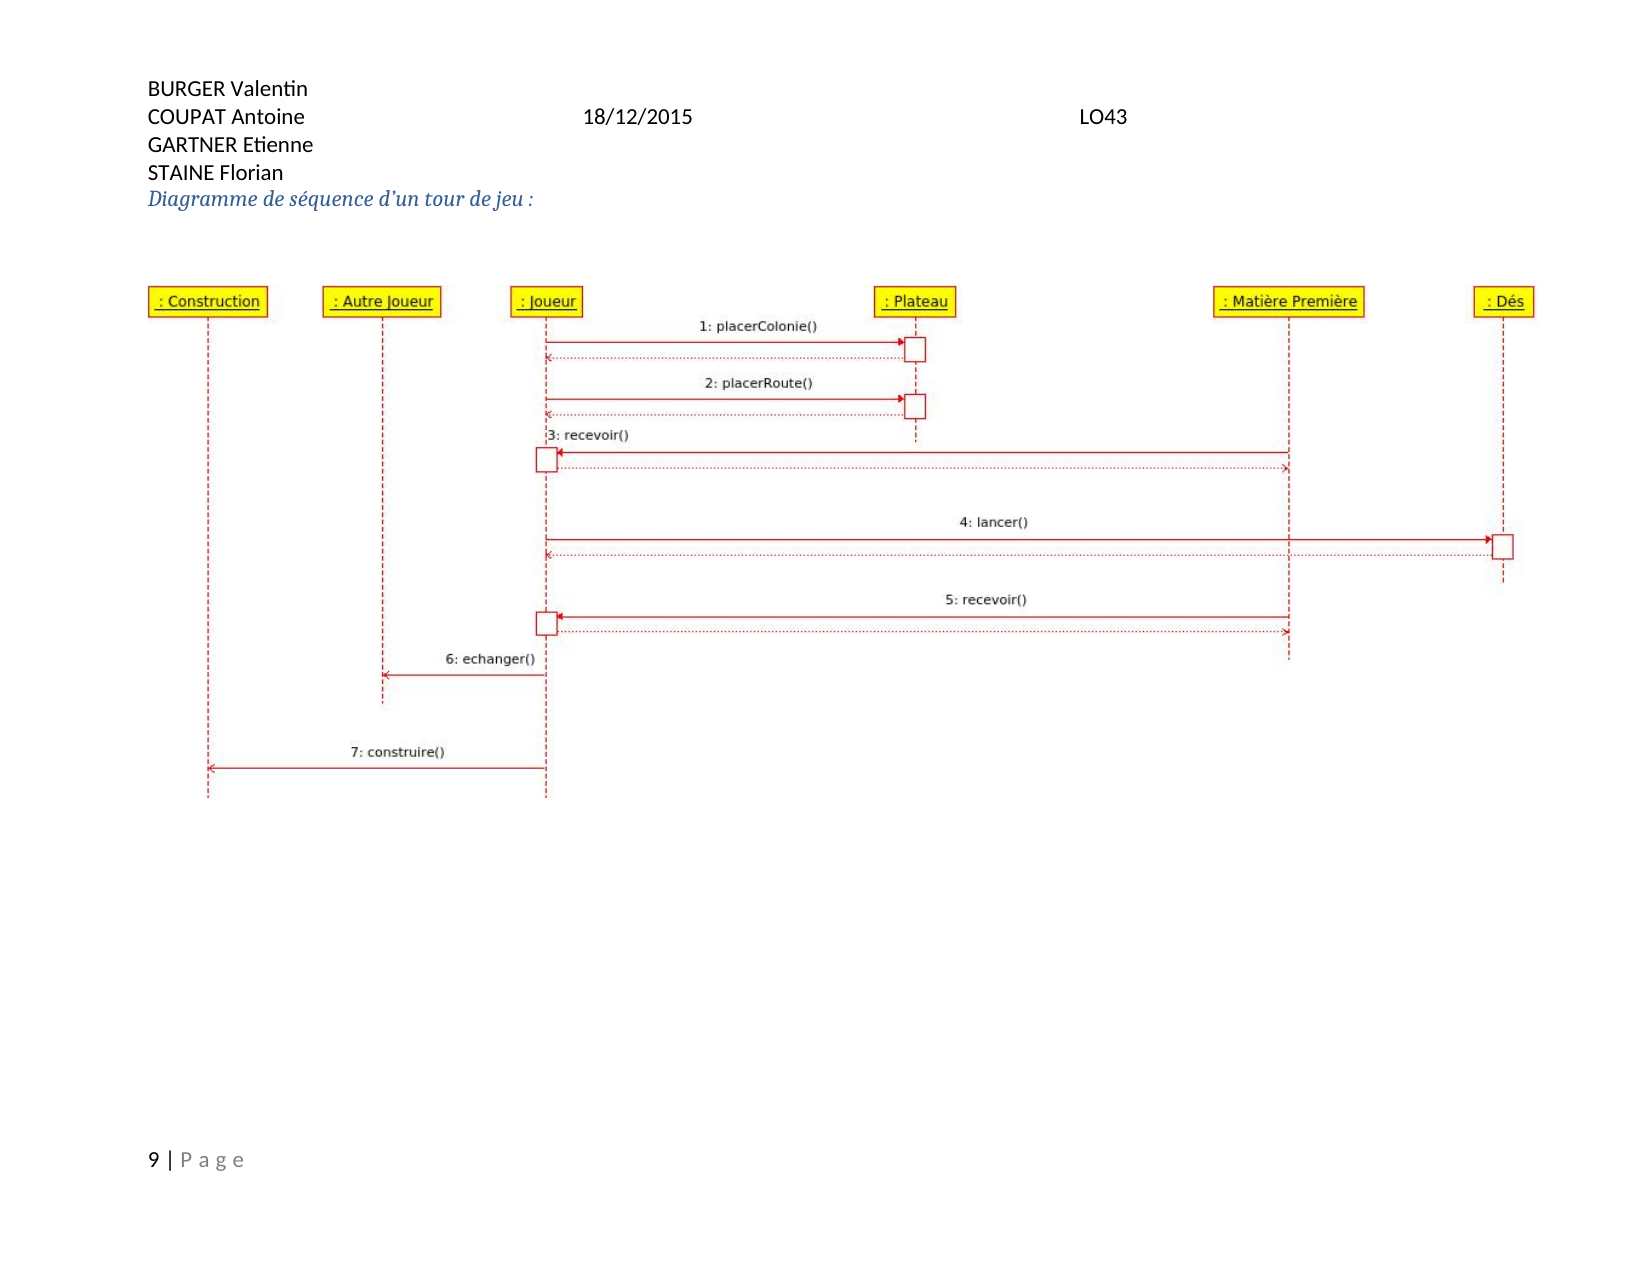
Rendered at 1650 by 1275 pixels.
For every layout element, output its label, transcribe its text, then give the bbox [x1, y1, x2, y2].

subtitle Diagramme de séquence d’un tour de jeu : [148, 186, 1502, 212]
picture [147, 285, 1538, 798]
